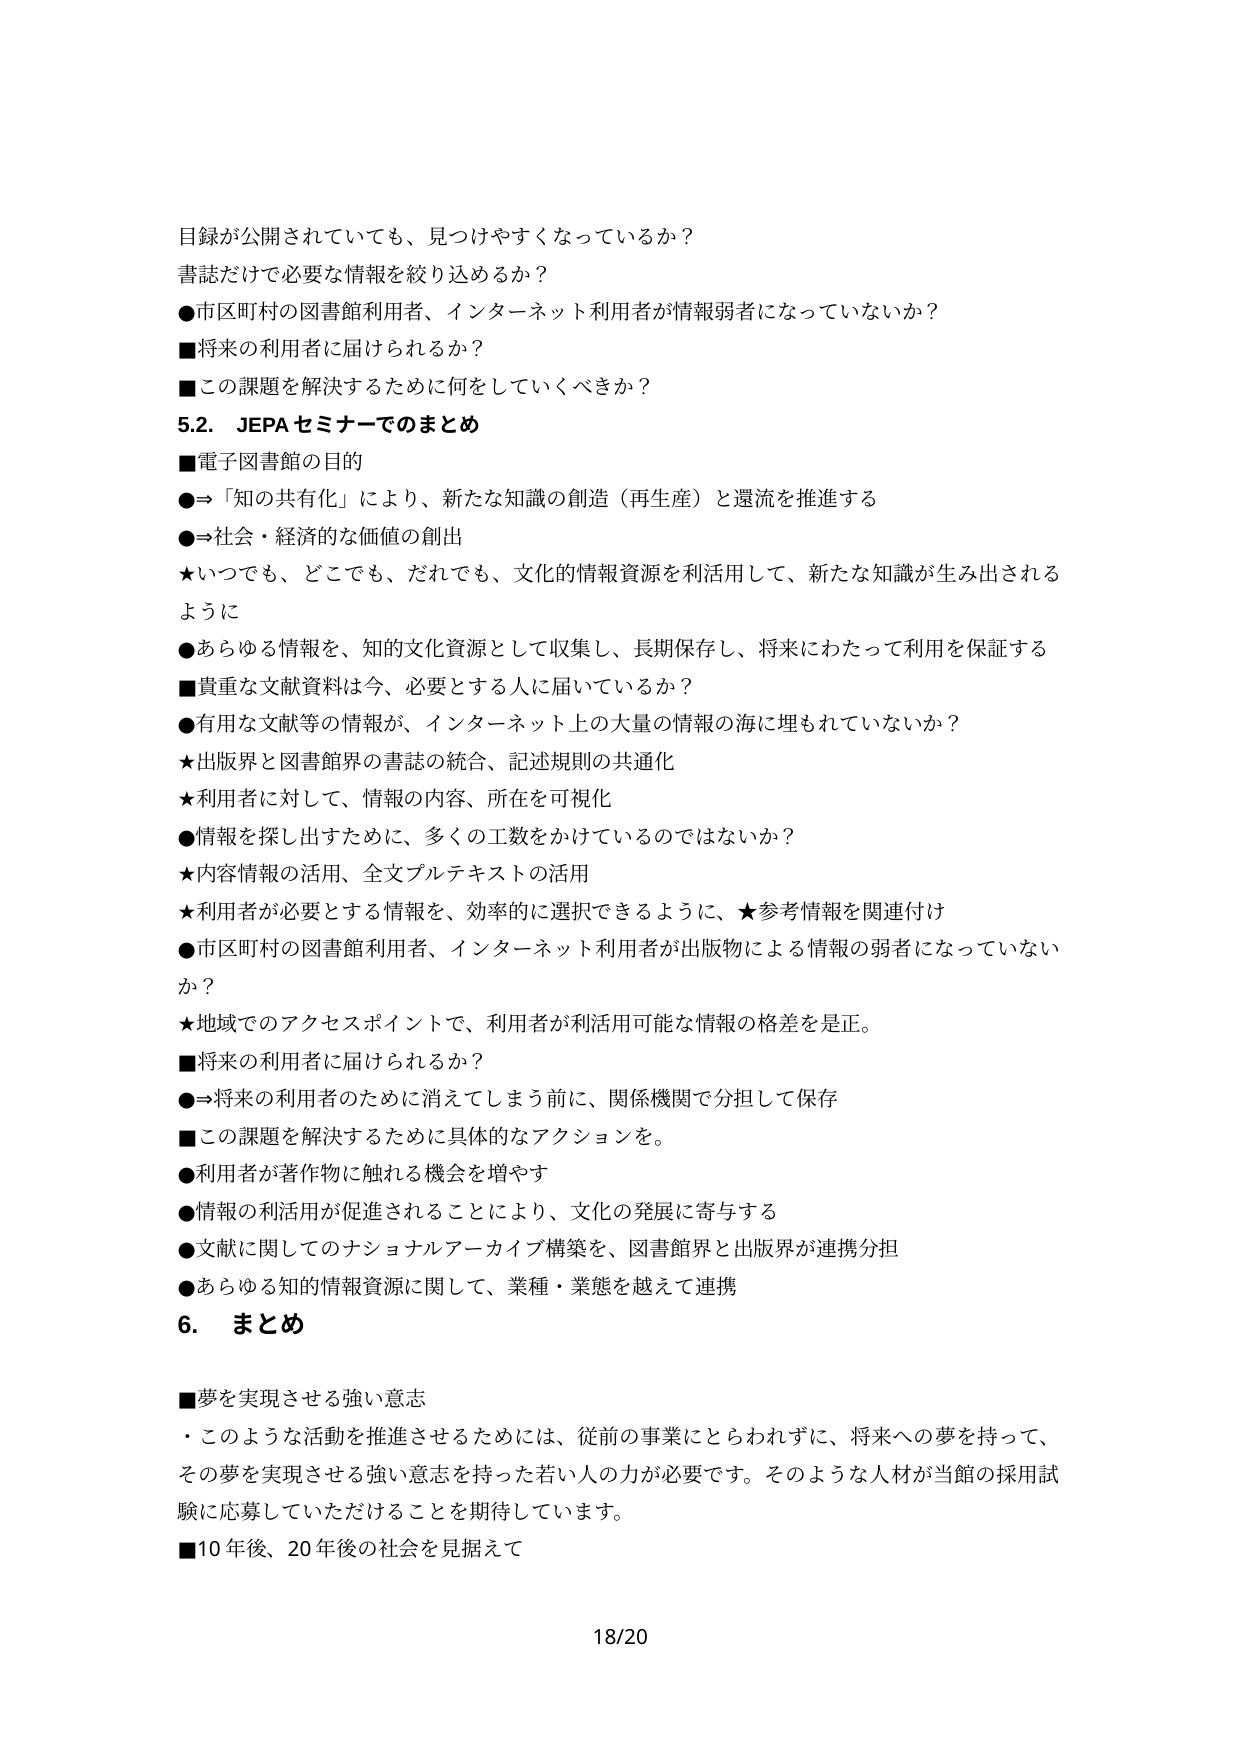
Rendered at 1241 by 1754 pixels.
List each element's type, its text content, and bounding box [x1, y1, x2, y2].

text 目録が公開されていても、見つけやすくなっているか？ [177, 217, 1063, 254]
text ■将来の利用者に届けられるか？ [177, 1042, 1063, 1079]
text ●情報を探し出すために、多くの工数をかけているのではないか？ [177, 817, 1063, 854]
text ●あらゆる情報を、知的文化資源として収集し、長期保存し、将来にわたって利用を保証する [177, 629, 1063, 667]
text 書誌だけで必要な情報を絞り込めるか？ [177, 254, 1063, 292]
text ■夢を実現させる強い意志 [177, 1379, 1063, 1417]
text ●あらゆる知的情報資源に関して、業種・業態を越えて連携 [177, 1267, 1063, 1304]
subtitle JEPAセミナーでのまとめ [177, 404, 1063, 442]
text ●市区町村の図書館利用者、インターネット利用者が出版物による情報の弱者になっていないか？ [177, 929, 1063, 1004]
text ●利用者が著作物に触れる機会を増やす [177, 1154, 1063, 1192]
text ■この課題を解決するために何をしていくべきか？ [177, 367, 1063, 404]
text ●市区町村の図書館利用者、インターネット利用者が情報弱者になっていないか？ [177, 292, 1063, 329]
text ★内容情報の活用、全文プルテキストの活用 [177, 854, 1063, 892]
text ■電子図書館の目的 [177, 442, 1063, 479]
text ●文献に関してのナショナルアーカイブ構築を、図書館界と出版界が連携分担 [177, 1229, 1063, 1267]
text ・このような活動を推進させるためには、従前の事業にとらわれずに、将来への夢を持って、その夢を実現させる強い意志を持った若い人の力が必要です。そのような人材が当館の採用試験に応募していただけることを期待しています。 [177, 1417, 1063, 1529]
text ★利用者が必要とする情報を、効率的に選択できるように、★参考情報を関連付け [177, 892, 1063, 929]
text ●⇒社会・経済的な価値の創出 [177, 517, 1063, 554]
text ★地域でのアクセスポイントで、利用者が利活用可能な情報の格差を是正。 [177, 1004, 1063, 1042]
text ★いつでも、どこでも、だれでも、文化的情報資源を利活用して、新たな知識が生み出されるように [177, 554, 1063, 629]
text ■10年後、20年後の社会を見据えて [177, 1529, 1063, 1567]
text ■貴重な文献資料は今、必要とする人に届いているか？ [177, 667, 1063, 704]
text ●⇒将来の利用者のために消えてしまう前に、関係機関で分担して保存 [177, 1079, 1063, 1117]
text ★利用者に対して、情報の内容、所在を可視化 [177, 779, 1063, 817]
text ★出版界と図書館界の書誌の統合、記述規則の共通化 [177, 742, 1063, 779]
text ■将来の利用者に届けられるか？ [177, 329, 1063, 367]
text ●有用な文献等の情報が、インターネット上の大量の情報の海に埋もれていないか？ [177, 704, 1063, 742]
subtitle まとめ [177, 1304, 1063, 1342]
text ●⇒「知の共有化」により、新たな知識の創造（再生産）と還流を推進する [177, 479, 1063, 517]
text ●情報の利活用が促進されることにより、文化の発展に寄与する [177, 1192, 1063, 1229]
text ■この課題を解決するために具体的なアクションを。 [177, 1117, 1063, 1154]
